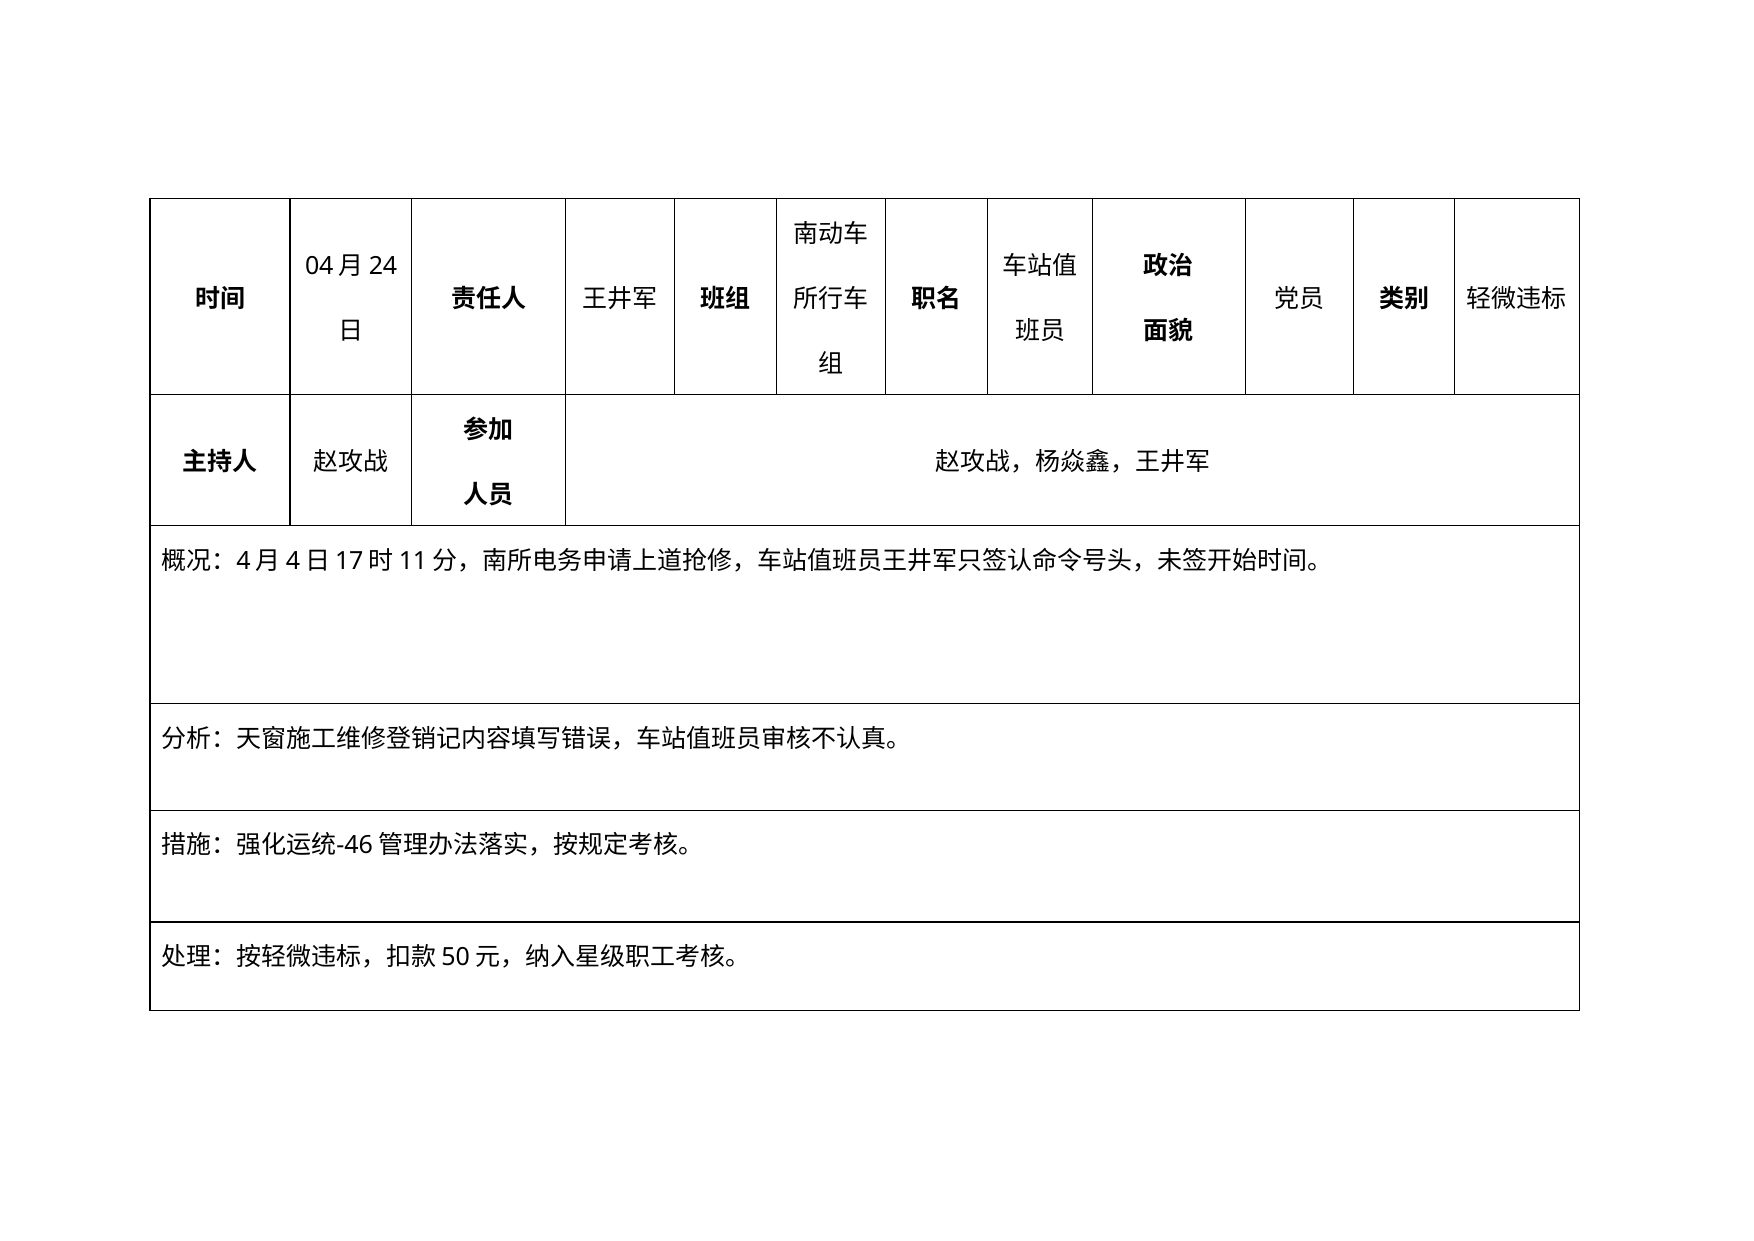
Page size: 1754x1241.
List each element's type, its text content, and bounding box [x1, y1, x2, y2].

table_header 党员 [1246, 199, 1353, 394]
table_header 南动车所行车组 [777, 199, 885, 394]
table_header 04月24日 [291, 199, 411, 394]
table_header 班组 [675, 199, 776, 394]
table_cell 主持人 [151, 395, 289, 525]
table_header 职名 [886, 199, 987, 394]
table_header 责任人 [412, 199, 565, 394]
table_cell 赵攻战，杨焱鑫，王井军 [566, 395, 1579, 525]
table_cell 处理：按轻微违标，扣款50元，纳入星级职工考核。 [151, 923, 1579, 1009]
table_header 政治 面貌 [1093, 199, 1245, 394]
table_cell 赵攻战 [291, 395, 411, 525]
table_cell 分析：天窗施工维修登销记内容填写错误，车站值班员审核不认真。 [151, 704, 1579, 809]
table_cell 措施：强化运统-46管理办法落实，按规定考核。 [151, 811, 1579, 921]
table_header 类别 [1354, 199, 1454, 394]
table_header 车站值班员 [988, 199, 1092, 394]
table_cell 概况：4月4日17时11分，南所电务申请上道抢修，车站值班员王井军只签认命令号头，未签开始时间。 [151, 526, 1579, 703]
table_header 王井军 [566, 199, 674, 394]
table_header 时间 [151, 199, 289, 394]
table_cell 参加 人员 [412, 395, 565, 525]
table_header 轻微违标 [1455, 199, 1579, 394]
